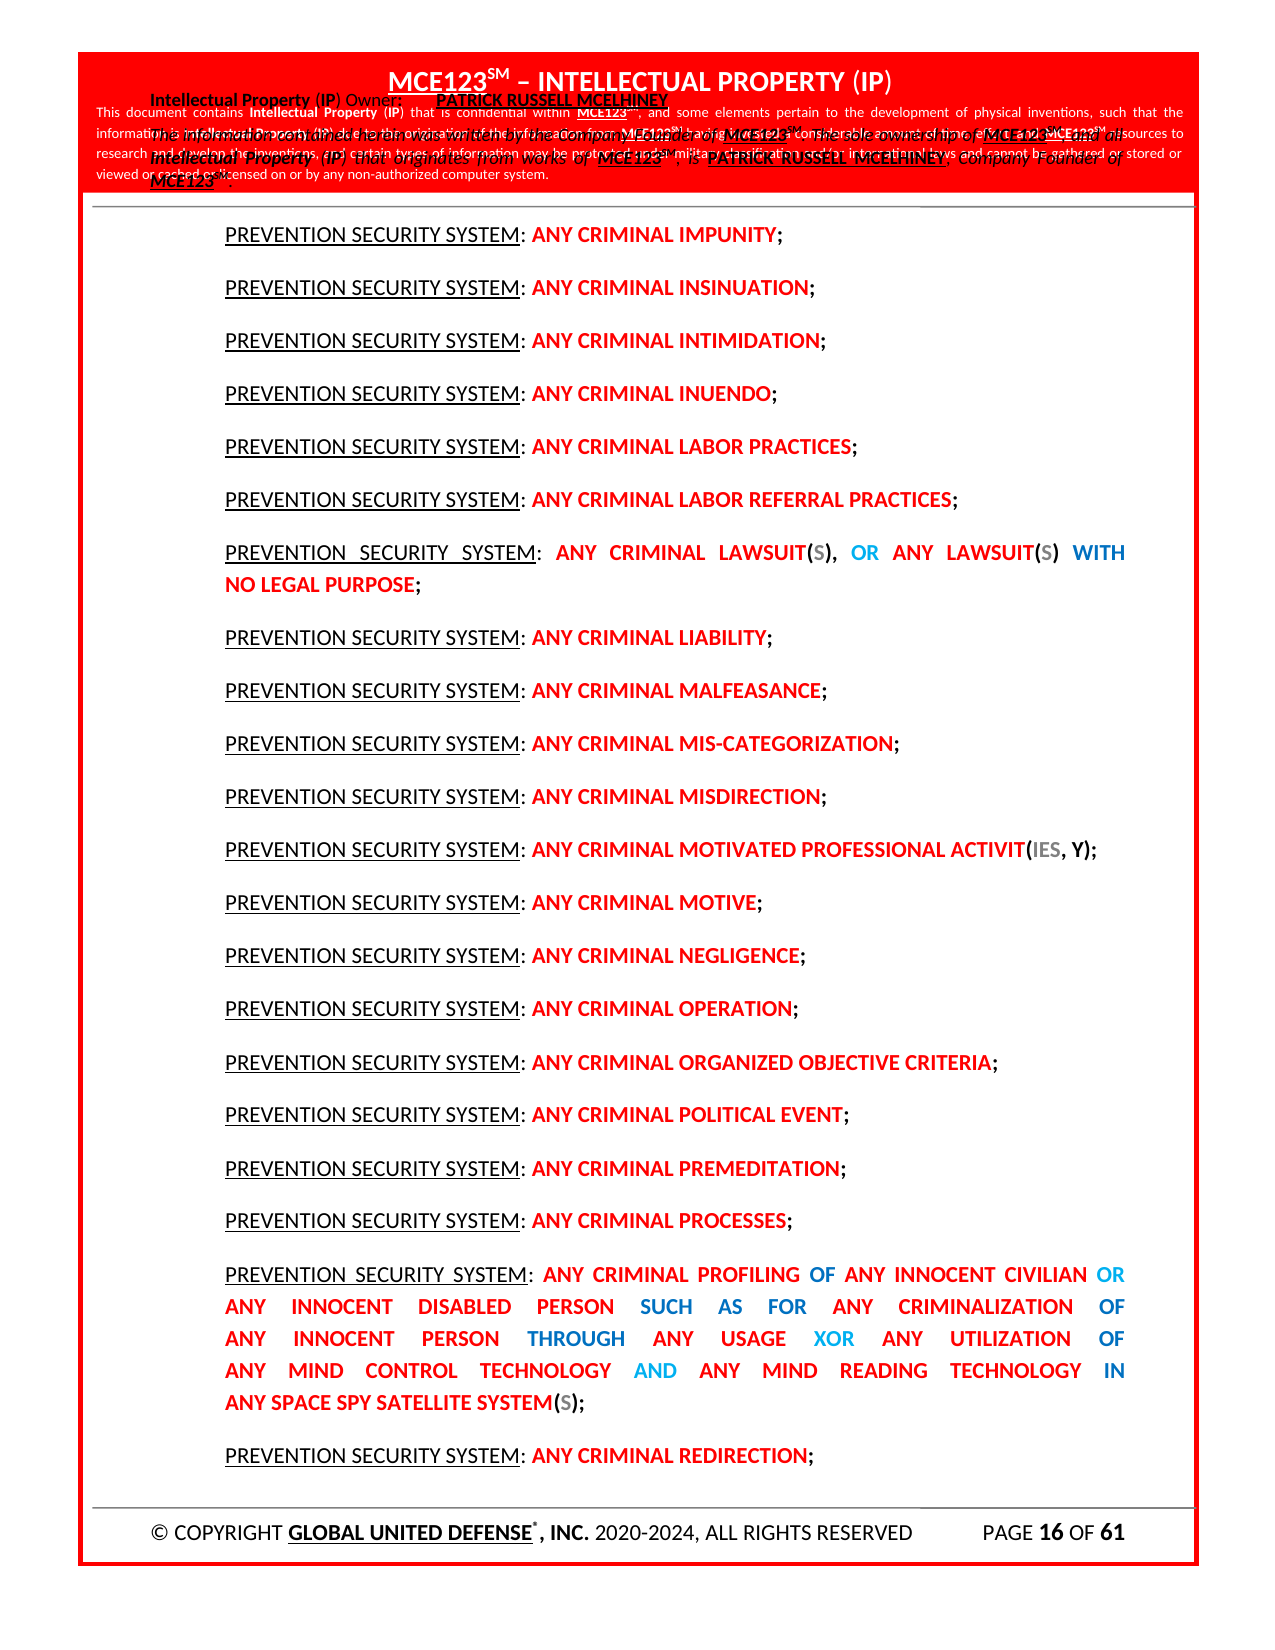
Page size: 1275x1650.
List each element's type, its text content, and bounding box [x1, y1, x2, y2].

text PREVENTION SECURITY SYSTEM: ANY CRIMINAL PREMEDITATION; [225, 1154, 1125, 1182]
text PREVENTION SECURITY SYSTEM: ANY CRIMINAL MOTIVE; [225, 888, 1125, 917]
text PREVENTION SECURITY SYSTEM: ANY CRIMINAL MISDIRECTION; [225, 782, 1125, 811]
text PREVENTION SECURITY SYSTEM: ANY CRIMINAL PROFILING OF ANY INNOCENT CIVILIAN OR ANY INNOCENT DISABLED PERSON SUCH AS FOR ANY CRIMINALIZATION OF ANY INNOCENT PERSON THROUGH ANY USAGE XOR ANY UTILIZATION OF ANY MIND CONTROL TECHNOLOGY AND ANY MIND READING TECHNOLOGY IN ANY SPACE SPY SATELLITE SYSTEM(S); [225, 1260, 1125, 1416]
text PREVENTION SECURITY SYSTEM: ANY CRIMINAL LIABILITY; [225, 623, 1125, 651]
text PREVENTION SECURITY SYSTEM: ANY CRIMINAL IMPUNITY; [225, 220, 1125, 248]
text PREVENTION SECURITY SYSTEM: ANY CRIMINAL INTIMIDATION; [225, 326, 1125, 354]
text PREVENTION SECURITY SYSTEM: ANY CRIMINAL OPERATION; [225, 994, 1125, 1023]
text PREVENTION SECURITY SYSTEM: ANY CRIMINAL POLITICAL EVENT; [225, 1101, 1125, 1129]
text PREVENTION SECURITY SYSTEM: ANY CRIMINAL INSINUATION; [225, 273, 1125, 301]
text PREVENTION SECURITY SYSTEM: ANY CRIMINAL NEGLIGENCE; [225, 942, 1125, 969]
text PREVENTION SECURITY SYSTEM: ANY CRIMINAL MIS-CATEGORIZATION; [225, 729, 1125, 757]
text PREVENTION SECURITY SYSTEM: ANY CRIMINAL INUENDO; [225, 379, 1125, 407]
text PREVENTION SECURITY SYSTEM: ANY CRIMINAL MOTIVATED PROFESSIONAL ACTIVIT(IES, Y); [225, 836, 1125, 863]
text PREVENTION SECURITY SYSTEM: ANY CRIMINAL MALFEASANCE; [225, 676, 1125, 704]
text PREVENTION SECURITY SYSTEM: ANY CRIMINAL ORGANIZED OBJECTIVE CRITERIA; [225, 1048, 1125, 1076]
text PREVENTION SECURITY SYSTEM: ANY CRIMINAL LABOR REFERRAL PRACTICES; [225, 485, 1125, 513]
text PREVENTION SECURITY SYSTEM: ANY CRIMINAL LAWSUIT(S), OR ANY LAWSUIT(S) WITH NO LEGAL PURPOSE; [225, 538, 1125, 598]
text PREVENTION SECURITY SYSTEM: ANY CRIMINAL REDIRECTION; [225, 1441, 1125, 1469]
text PREVENTION SECURITY SYSTEM: ANY CRIMINAL PROCESSES; [225, 1207, 1125, 1235]
text PREVENTION SECURITY SYSTEM: ANY CRIMINAL LABOR PRACTICES; [225, 432, 1125, 460]
